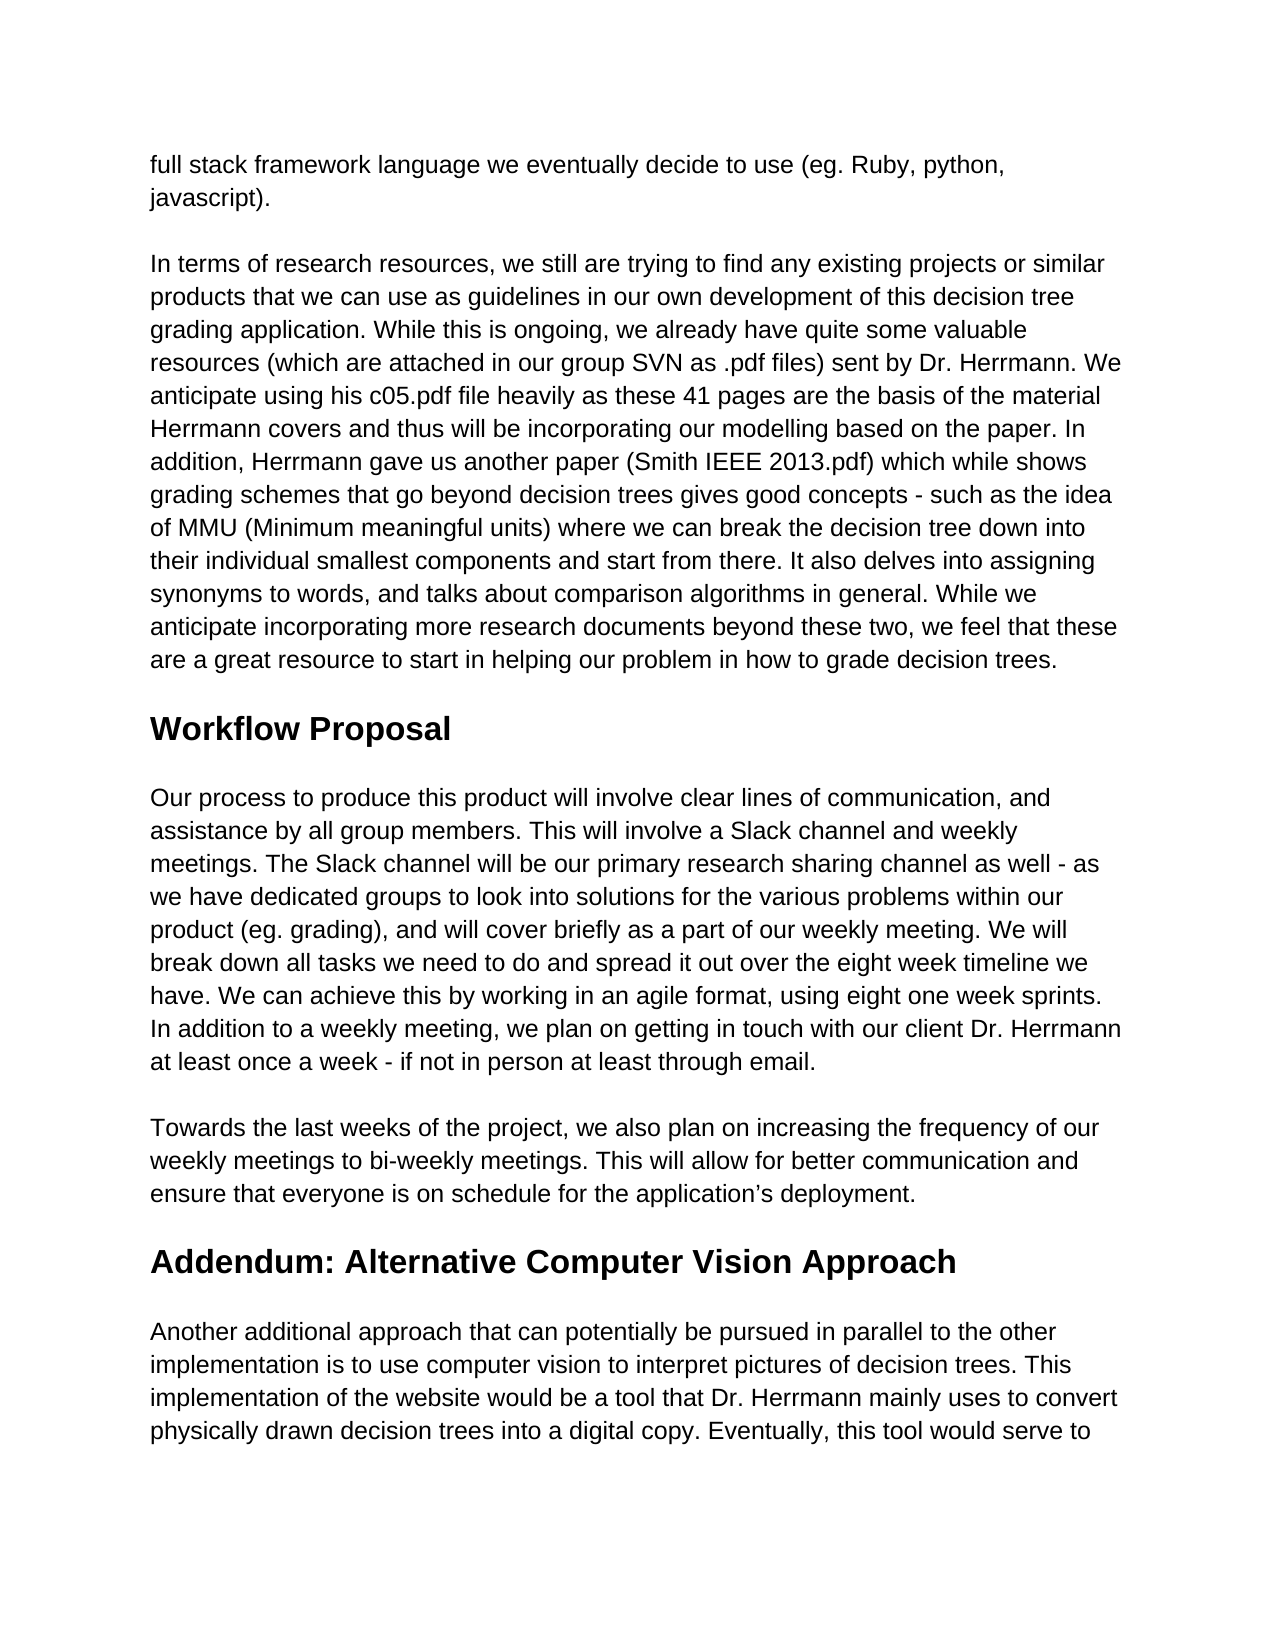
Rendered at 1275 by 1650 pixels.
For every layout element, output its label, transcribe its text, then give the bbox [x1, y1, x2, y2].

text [150, 1317, 1125, 1444]
text Addendum: Alternative Computer Vision Approach [150, 1242, 1125, 1281]
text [150, 150, 1125, 212]
text Workflow Proposal [150, 708, 1125, 747]
text In terms of research resources, we still are trying to find any existing projects or similar products that we can use as guidelines in our own development of this decision tree grading application. While this is ongoing, we already have quite some valuable resources (which are attached in our group SVN as .pdf files) sent by Dr. Herrmann. We anticipate using his c05.pdf file heavily as these 41 pages are the basis of the material Herrmann covers and thus will be incorporating our modelling based on the paper. In addition, Herrmann gave us another paper (Smith IEEE 2013.pdf) which while shows grading schemes that go beyond decision trees gives good concepts - such as the idea of MMU (Minimum meaningful units) where we can break the decision tree down into their individual smallest components and start from there. It also delves into assigning synonyms to words, and talks about comparison algorithms in general. While we anticipate incorporating more research documents beyond these two, we feel that these are a great resource to start in helping our problem in how to grade decision trees. [150, 249, 1125, 674]
text Towards the last weeks of the project, we also plan on increasing the frequency of our weekly meetings to bi-weekly meetings. This will allow for better communication and ensure that everyone is on schedule for the application’s deployment. [150, 1113, 1125, 1208]
text Our process to produce this product will involve clear lines of communication, and assistance by all group members. This will involve a Slack channel and weekly meetings. The Slack channel will be our primary research sharing channel as well - as we have dedicated groups to look into solutions for the various problems within our product (eg. grading), and will cover briefly as a part of our weekly meeting. We will break down all tasks we need to do and spread it out over the eight week timeline we have. We can achieve this by working in an agile format, using eight one week sprints. In addition to a weekly meeting, we plan on getting in touch with our client Dr. Herrmann at least once a week - if not in person at least through email. [150, 783, 1125, 1076]
